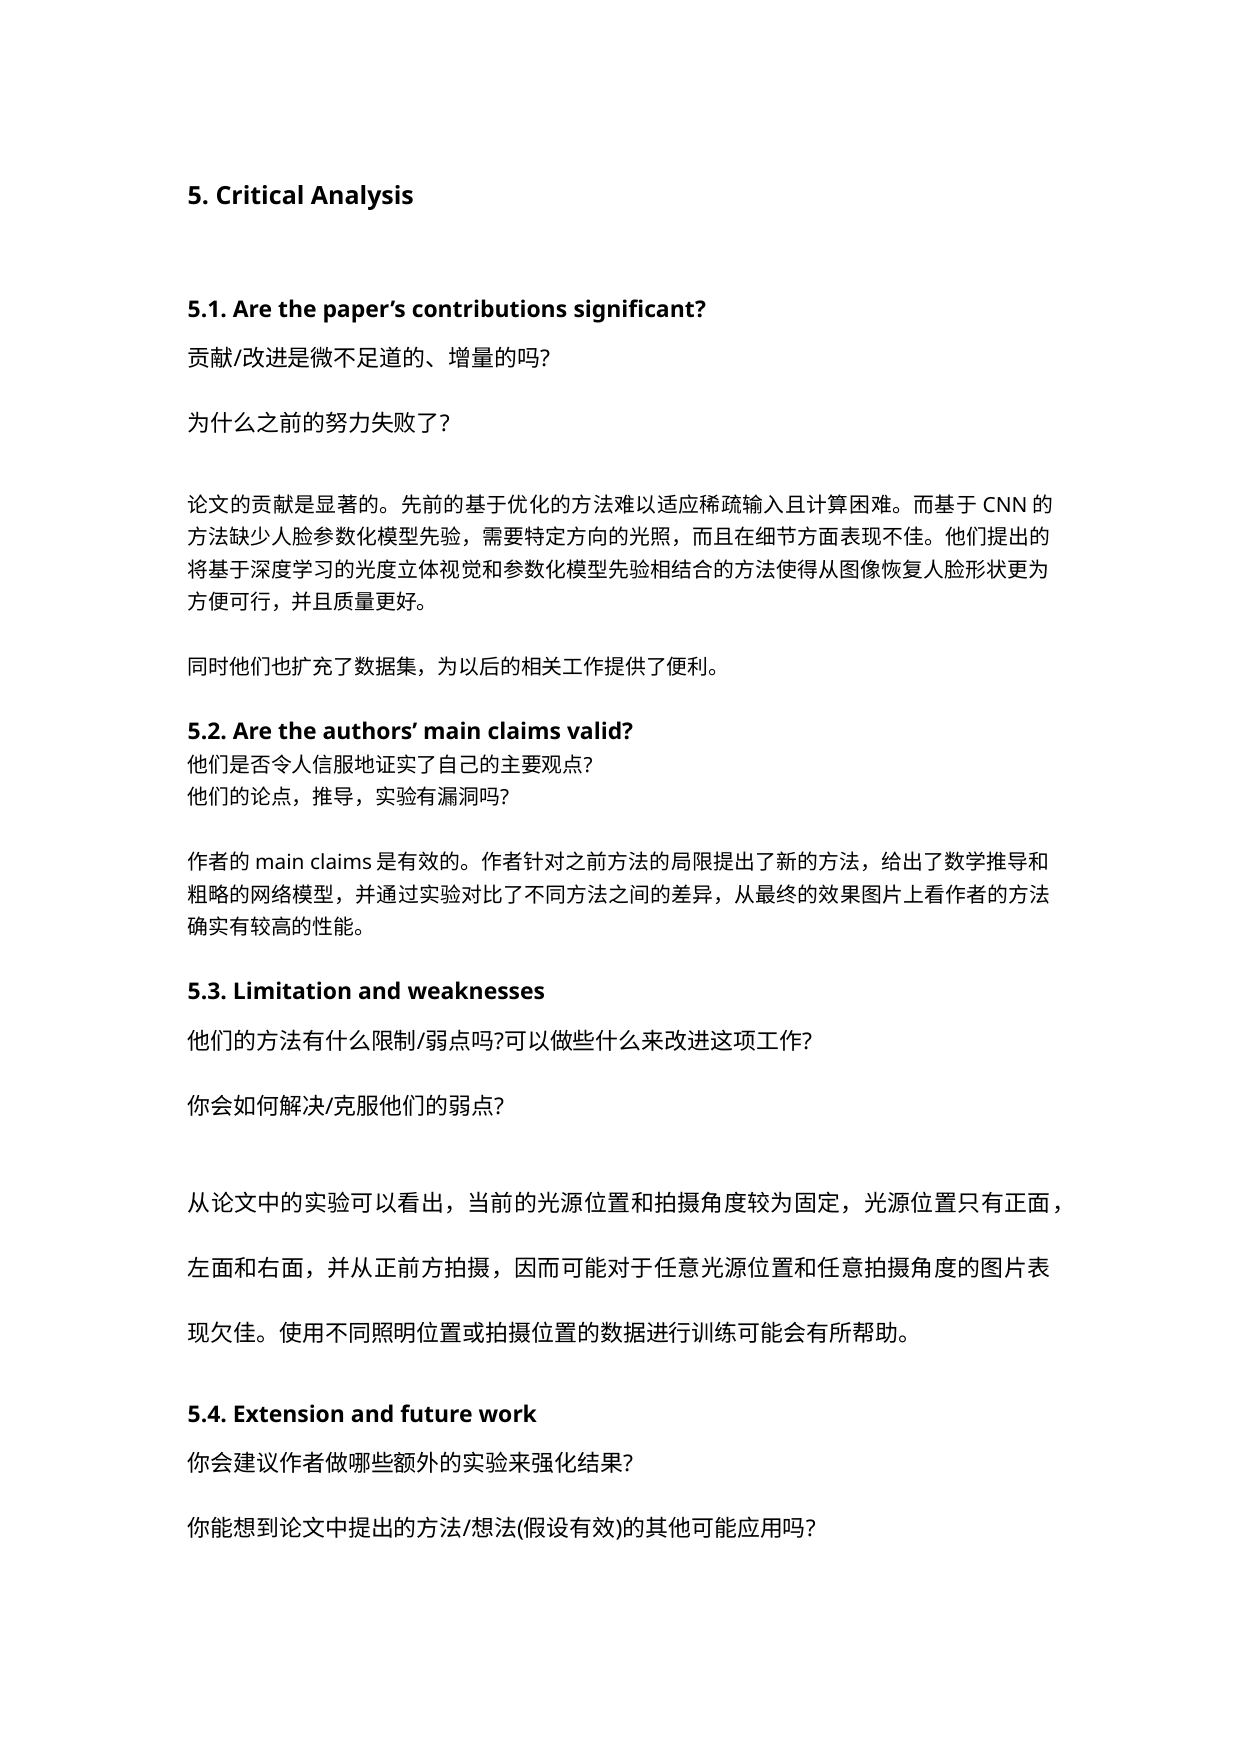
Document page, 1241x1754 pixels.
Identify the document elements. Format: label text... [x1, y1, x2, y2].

text 5.2. Are the authors’ main claims valid? [187, 714, 1053, 747]
text 5.3. Limitation and weaknesses [187, 974, 1053, 1007]
text 作者的main claims是有效的。作者针对之前方法的局限提出了新的方法，给出了数学推导和粗略的网络模型，并通过实验对比了不同方法之间的差异，从最终的效果图片上看作者的方法确实有较高的性能。 [187, 844, 1053, 942]
text 同时他们也扩充了数据集，为以后的相关工作提供了便利。 [187, 649, 1053, 682]
text 他们是否令人信服地证实了自己的主要观点? [187, 747, 1053, 779]
text 你会如何解决/克服他们的弱点? [187, 1072, 1053, 1137]
text 论文的贡献是显著的。先前的基于优化的方法难以适应稀疏输入且计算困难。而基于CNN的方法缺少人脸参数化模型先验，需要特定方向的光照，而且在细节方面表现不佳。他们提出的将基于深度学习的光度立体视觉和参数化模型先验相结合的方法使得从图像恢复人脸形状更为方便可行，并且质量更好。 [187, 487, 1053, 617]
text 他们的论点，推导，实验有漏洞吗? [187, 779, 1053, 812]
text 为什么之前的努力失败了? [187, 389, 1053, 454]
text 你会建议作者做哪些额外的实验来强化结果? [187, 1429, 1053, 1494]
text 他们的方法有什么限制/弱点吗?可以做些什么来改进这项工作? [187, 1007, 1053, 1072]
text 5.1. Are the paper’s contributions significant? [187, 292, 1053, 324]
text 你能想到论文中提出的方法/想法(假设有效)的其他可能应用吗? [187, 1494, 1053, 1559]
text 5.4. Extension and future work [187, 1397, 1053, 1429]
text 贡献/改进是微不足道的、增量的吗? [187, 324, 1053, 389]
text 从论文中的实验可以看出，当前的光源位置和拍摄角度较为固定，光源位置只有正面，左面和右面，并从正前方拍摄，因而可能对于任意光源位置和任意拍摄角度的图片表现欠佳。使用不同照明位置或拍摄位置的数据进行训练可能会有所帮助。 [187, 1169, 1053, 1364]
text 5. Critical Analysis [187, 162, 1053, 227]
